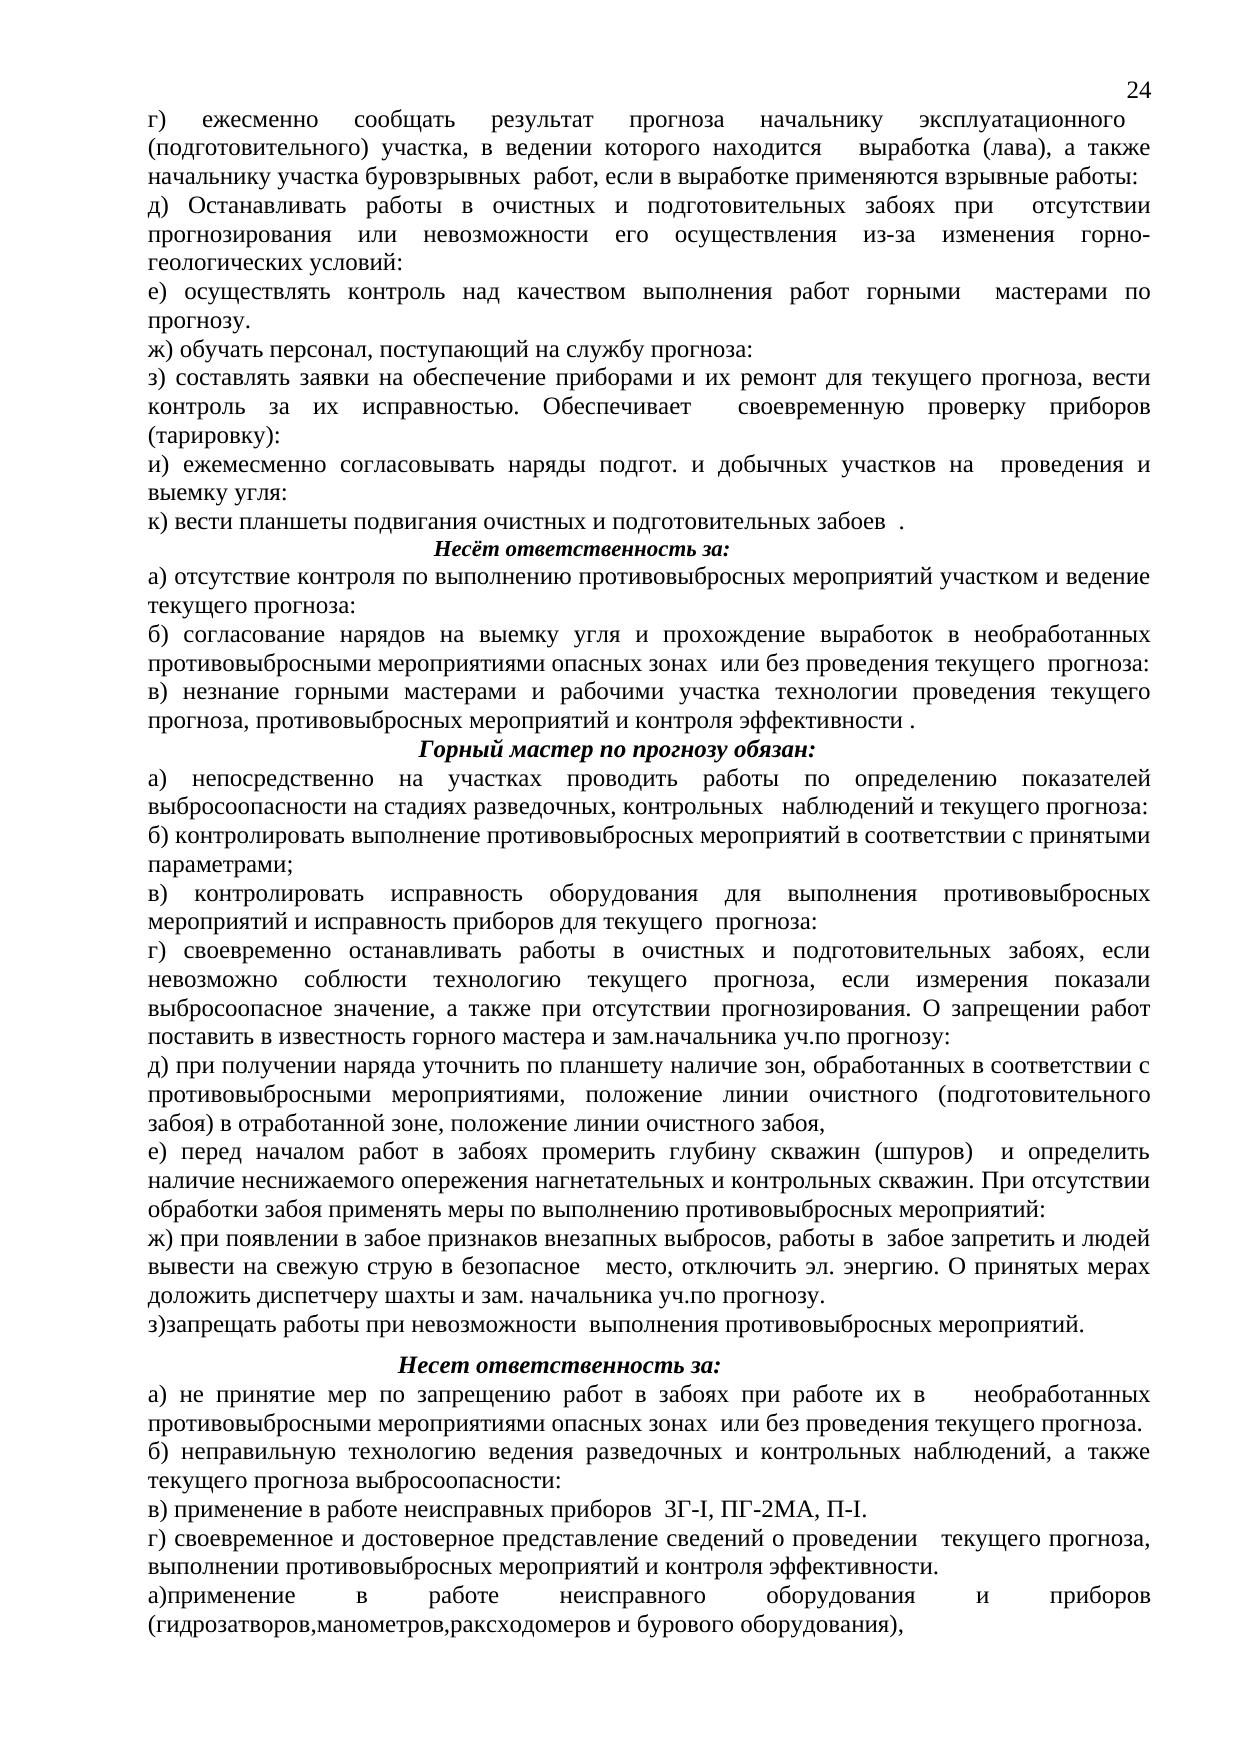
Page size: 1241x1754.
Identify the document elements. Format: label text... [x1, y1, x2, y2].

text г) ежесменно сообщать результат прогноза начальнику эксплуатационного (подготовительного) участка, в ведении которого находится выработка (лава), а также начальнику участка буровзрывных работ, если в выработке применяются взрывные работы: [148, 104, 1152, 190]
subtitle Горный мастер по прогнозу обязан: [148, 734, 1152, 763]
text е) осуществлять контроль над качеством выполнения работ горными мастерами по прогнозу. [148, 276, 1152, 334]
text д) при получении наряда уточнить по планшету наличие зон, обработанных в соответствии с противовыбросными мероприятиями, положение линии очистного (подготовительного забоя) в отработанной зоне, положение линии очистного забоя, [148, 1050, 1152, 1136]
text б) согласование нарядов на выемку угля и прохождение выработок в необработанных противовыбросными мероприятиями опасных зонах или без проведения текущего прогноза: [148, 619, 1152, 676]
text а) непосредственно на участках проводить работы по определению показателей выбросоопасности на стадиях разведочных, контрольных наблюдений и текущего прогноза: [148, 763, 1152, 820]
text д) Останавливать работы в очистных и подготовительных забоях при отсутствии прогнозирования или невозможности его осуществления из-за изменения горно-геологических условий: [148, 190, 1152, 276]
text ж) при появлении в забое признаков внезапных выбросов, работы в забое запретить и людей вывести на свежую струю в безопасное место, отключить эл. энергию. О принятых мерах доложить диспетчеру шахты и зам. начальника уч.по прогнозу. [148, 1223, 1152, 1309]
text а) отсутствие контроля по выполнению противовыбросных мероприятий участком и ведение текущего прогноза: [148, 561, 1152, 619]
text в) применение в работе неисправных приборов 3Г-I, ПГ-2МА, П-I. [148, 1494, 1152, 1523]
text г) своевременно останавливать работы в очистных и подготовительных забоях, если невозможно соблюсти технологию текущего прогноза, если измерения показали выбросоопасное значение, а также при отсутствии прогнозирования. О запрещении работ поставить в известность горного мастера и зам.начальника уч.по прогнозу: [148, 935, 1152, 1050]
text и) ежемесменно согласовывать наряды подгот. и добычных участков на проведения и выемку угля: [148, 449, 1152, 506]
text а) не принятие мер по запрещению работ в забоях при работе их в необработанных противовыбросными мероприятиями опасных зонах или без проведения текущего прогноза. [148, 1379, 1152, 1436]
text к) вести планшеты подвигания очистных и подготовительных забоев . [148, 506, 1152, 535]
text ж) обучать персонал, поступающий на службу прогноза: [148, 334, 1152, 362]
text е) перед началом работ в забоях промерить глубину скважин (шпуров) и определить наличие неснижаемого опережения нагнетательных и контрольных скважин. При отсутствии обработки забоя применять меры по выполнению противовыбросных мероприятий: [148, 1136, 1152, 1223]
text в) незнание горными мастерами и рабочими участка технологии проведения текущего прогноза, противовыбросных мероприятий и контроля эффективности . [148, 676, 1152, 734]
text з) составлять заявки на обеспечение приборами и их ремонт для текущего прогноза, вести контроль за их исправностью. Обеспечивает своевременную проверку приборов (тарировку): [148, 362, 1152, 449]
subtitle Несёт ответственность за: [148, 535, 1152, 561]
text Несет ответственность за: [148, 1350, 1152, 1379]
text г) своевременное и достоверное представление сведений о проведении текущего прогноза, выполнении противовыбросных мероприятий и контроля эффективности. [148, 1523, 1152, 1580]
text з)запрещать работы при невозможности выполнения противовыбросных мероприятий. [148, 1309, 1152, 1338]
text а)применение в работе неисправного оборудования и приборов (гидрозатворов,манометров,раксходомеров и бурового оборудования), [148, 1580, 1152, 1638]
text б) контролировать выполнение противовыбросных мероприятий в соответствии с принятыми параметрами; [148, 820, 1152, 878]
text б) неправильную технологию ведения разведочных и контрольных наблюдений, а также текущего прогноза выбросоопасности: [148, 1436, 1152, 1494]
text в) контролировать исправность оборудования для выполнения противовыбросных мероприятий и исправность приборов для текущего прогноза: [148, 878, 1152, 935]
